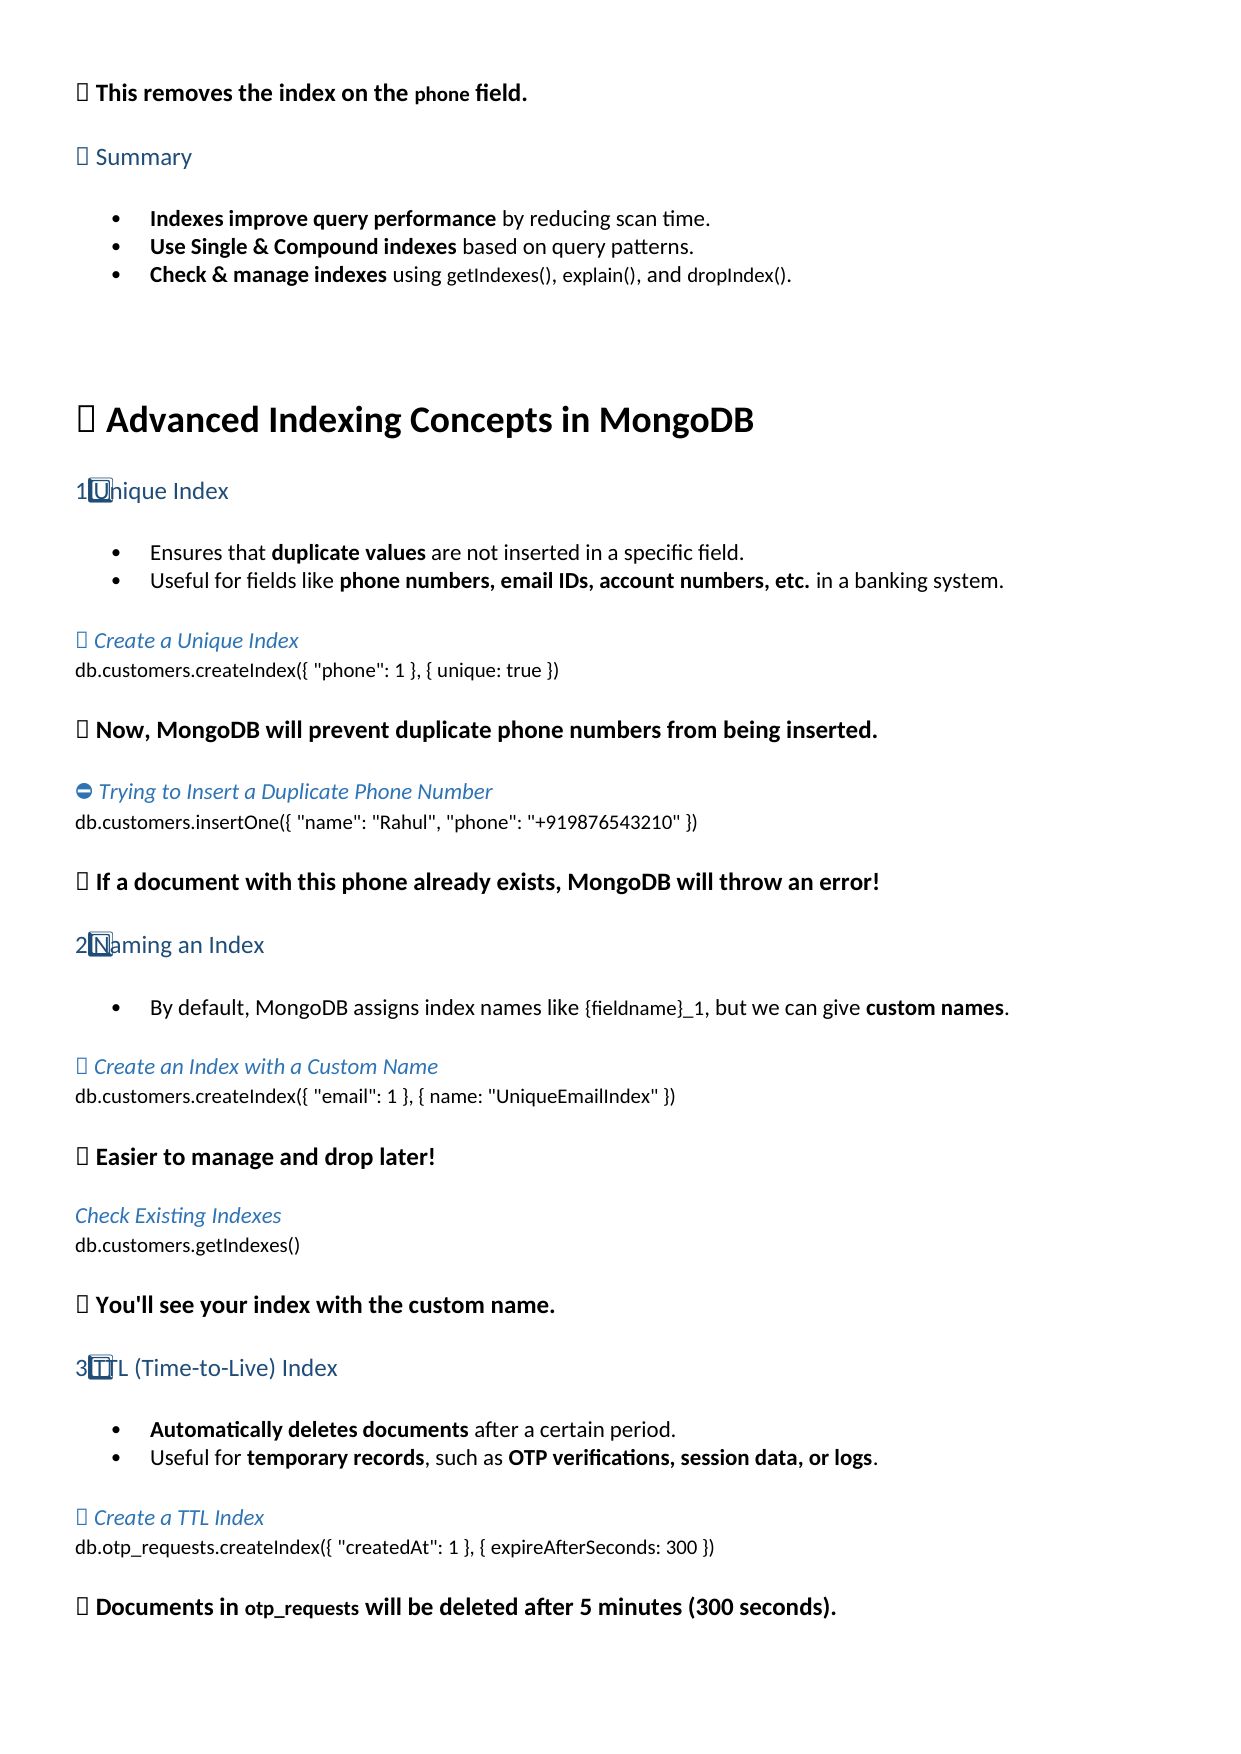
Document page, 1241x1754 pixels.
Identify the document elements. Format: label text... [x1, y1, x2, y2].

list Useful for fields like phone numbers, email IDs, account numbers, etc. in a banking system. [112, 567, 1165, 594]
list Use Single & Compound indexes based on query patterns. [112, 232, 1165, 260]
text db.customers.insertOne({ "name": "Rahul", "phone": "+919876543210" }) [75, 809, 1165, 834]
subtitle ⛔ Trying to Insert a Duplicate Phone Number [75, 775, 1165, 807]
list Indexes improve query performance by reducing scan time. [112, 204, 1165, 232]
list Automatically deletes documents after a certain period. [112, 1416, 1165, 1443]
subtitle ✅ Summary [75, 138, 1165, 172]
text 🔹 Now, MongoDB will prevent duplicate phone numbers from being inserted. [75, 712, 1165, 746]
subtitle 📌 Advanced Indexing Concepts in MongoDB [75, 392, 1165, 443]
text db.customers.getIndexes() [75, 1232, 1165, 1257]
subtitle ✅ Create a TTL Index [75, 1501, 1165, 1532]
text db.customers.createIndex({ "phone": 1 }, { unique: true }) [75, 657, 1165, 683]
list Useful for temporary records, such as OTP verifications, session data, or logs. [112, 1443, 1165, 1472]
subtitle ✅ Create a Unique Index [75, 624, 1165, 655]
subtitle 3️⃣ TTL (Time-to-Live) Index [75, 1349, 1165, 1384]
subtitle ✅ Create an Index with a Custom Name [75, 1050, 1165, 1081]
list By default, MongoDB assigns index names like {fieldname}_1, but we can give custom names. [112, 993, 1165, 1021]
text db.otp_requests.createIndex({ "createdAt": 1 }, { expireAfterSeconds: 300 }) [75, 1534, 1165, 1560]
text 🔹 Easier to manage and drop later! [75, 1138, 1165, 1172]
text 🔹 Documents in otp_requests will be deleted after 5 minutes (300 seconds). [75, 1589, 1165, 1623]
subtitle Check Existing Indexes [75, 1202, 1165, 1229]
subtitle 2️⃣ Naming an Index [75, 927, 1165, 961]
list Ensures that duplicate values are not inserted in a specific field. [112, 538, 1165, 567]
text 📌 You'll see your index with the custom name. [75, 1286, 1165, 1320]
text 📌 This removes the index on the phone field. [75, 75, 1165, 109]
subtitle 1️⃣ Unique Index [75, 473, 1165, 507]
list Check & manage indexes using getIndexes(), explain(), and dropIndex(). [112, 260, 1165, 288]
text db.customers.createIndex({ "email": 1 }, { name: "UniqueEmailIndex" }) [75, 1084, 1165, 1109]
text 📌 If a document with this phone already exists, MongoDB will throw an error! [75, 864, 1165, 898]
